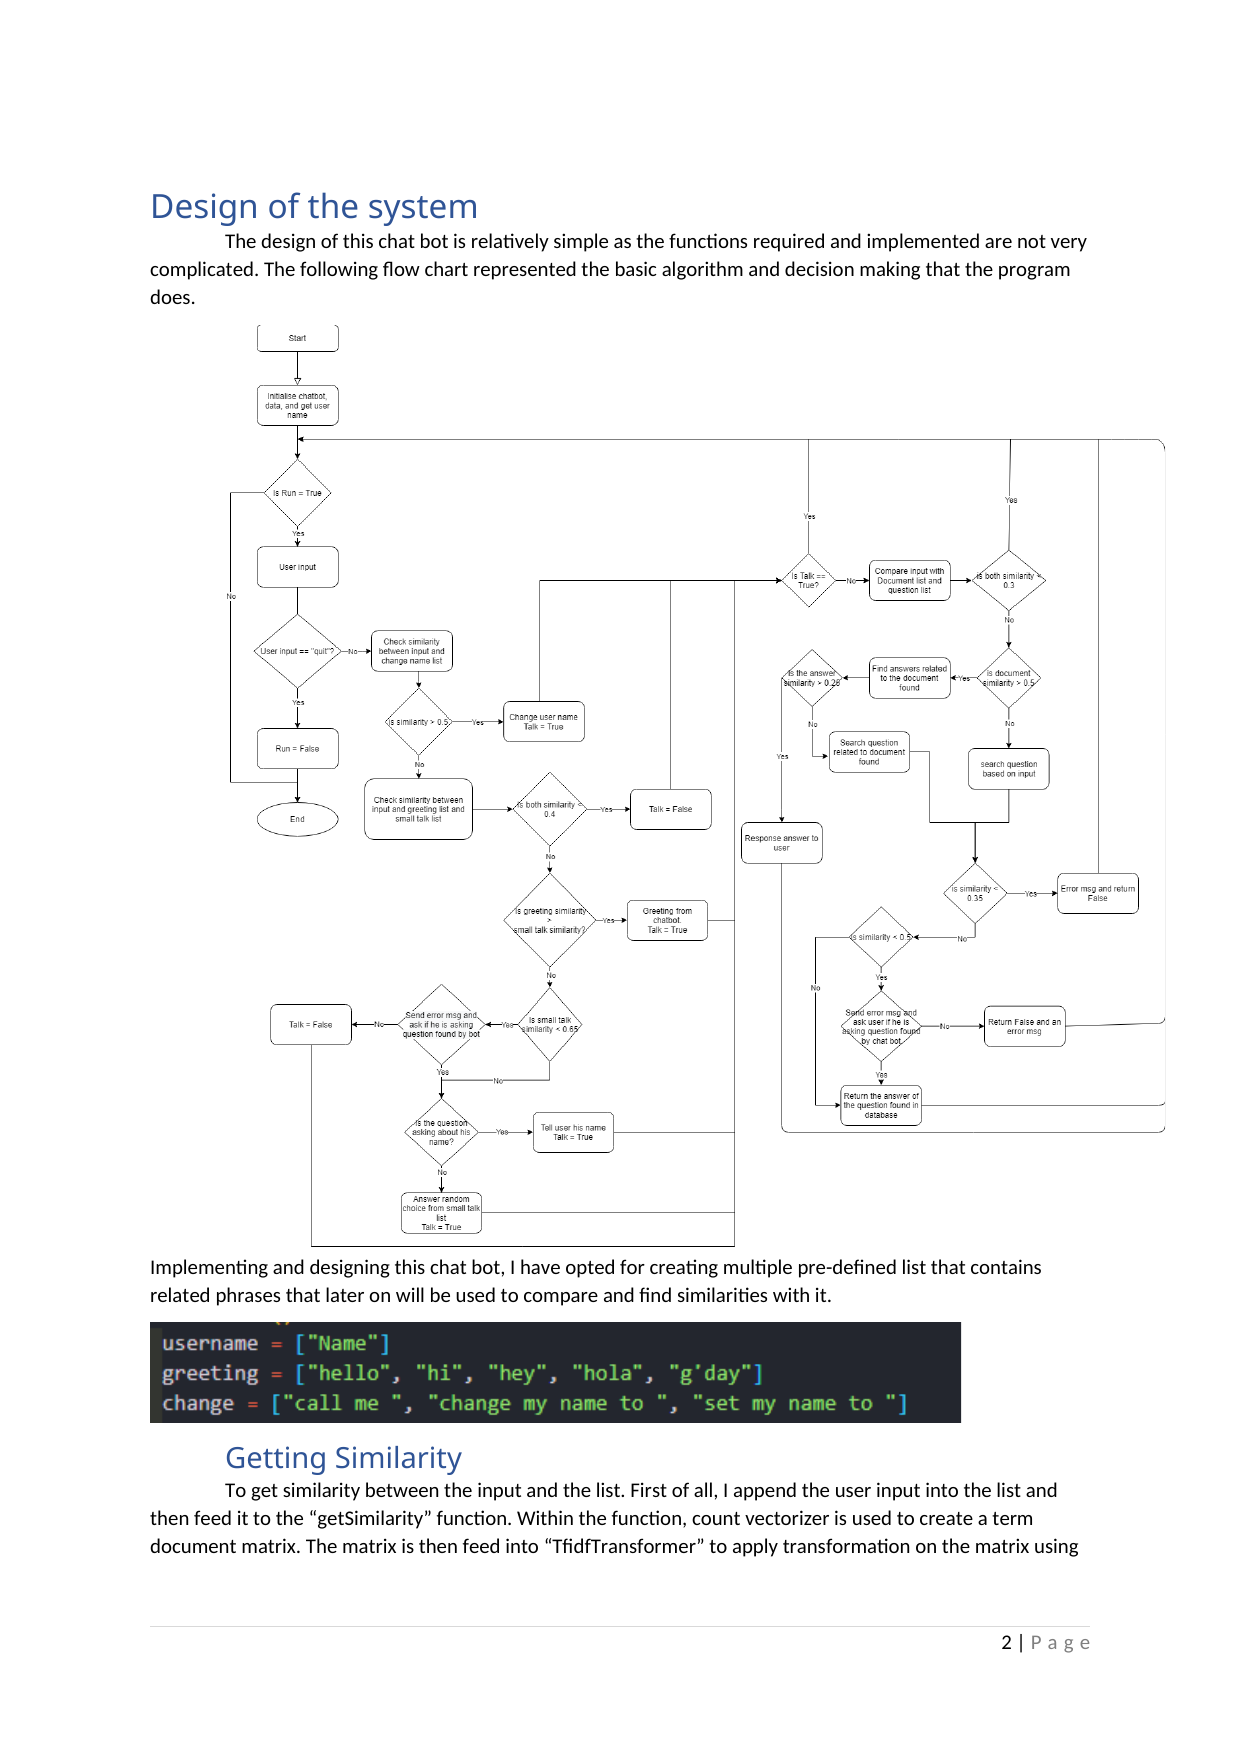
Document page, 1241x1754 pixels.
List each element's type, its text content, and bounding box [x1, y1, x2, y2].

subtitle Design of the system [150, 183, 1090, 229]
subtitle Getting Similarity [150, 1438, 1090, 1477]
picture [150, 1322, 962, 1423]
text The design of this chat bot is relatively simple as the functions required and implemented are not very complicated. The following flow chart represented the basic algorithm and decision making that the program does. [150, 229, 1090, 310]
picture [225, 325, 1166, 1252]
